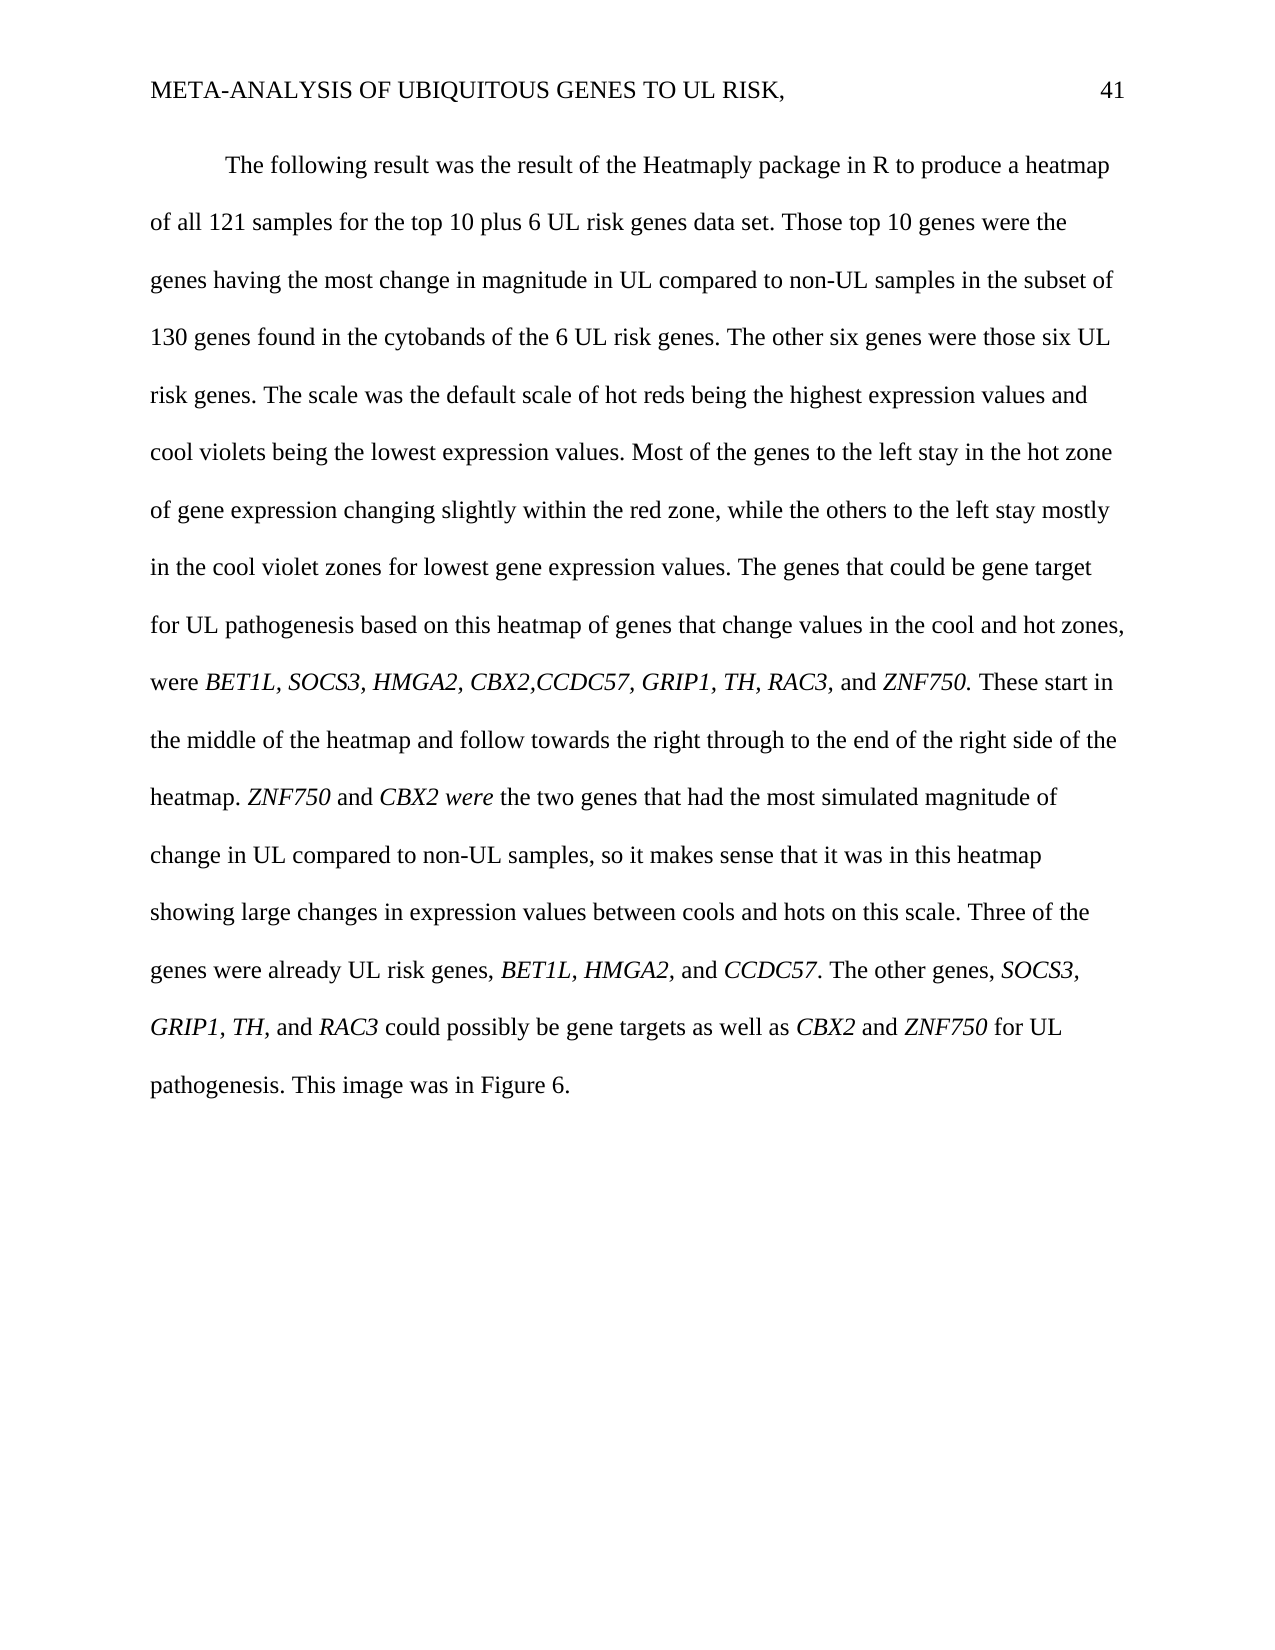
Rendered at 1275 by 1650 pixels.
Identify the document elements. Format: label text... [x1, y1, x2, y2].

text The following result was the result of the Heatmaply package in R to produce a heatmap of all 121 samples for the top 10 plus 6 UL risk genes data set. Those top 10 genes were the genes having the most change in magnitude in UL compared to non-UL samples in the subset of 130 genes found in the cytobands of the 6 UL risk genes. The other six genes were those six UL risk genes. The scale was the default scale of hot reds being the highest expression values and cool violets being the lowest expression values. Most of the genes to the left stay in the hot zone of gene expression changing slightly within the red zone, while the others to the left stay mostly in the cool violet zones for lowest gene expression values. The genes that could be gene target for UL pathogenesis based on this heatmap of genes that change values in the cool and hot zones, were BET1L, SOCS3, HMGA2, CBX2,CCDC57, GRIP1, TH, RAC3, and ZNF750. These start in the middle of the heatmap and follow towards the right through to the end of the right side of the heatmap. ZNF750 and CBX2 were the two genes that had the most simulated magnitude of change in UL compared to non-UL samples, so it makes sense that it was in this heatmap showing large changes in expression values between cools and hots on this scale. Three of the genes were already UL risk genes, BET1L, HMGA2, and CCDC57. The other genes, SOCS3, GRIP1, TH, and RAC3 could possibly be gene targets as well as CBX2 and ZNF750 for UL pathogenesis. This image was in Figure 6. [150, 150, 1125, 1099]
